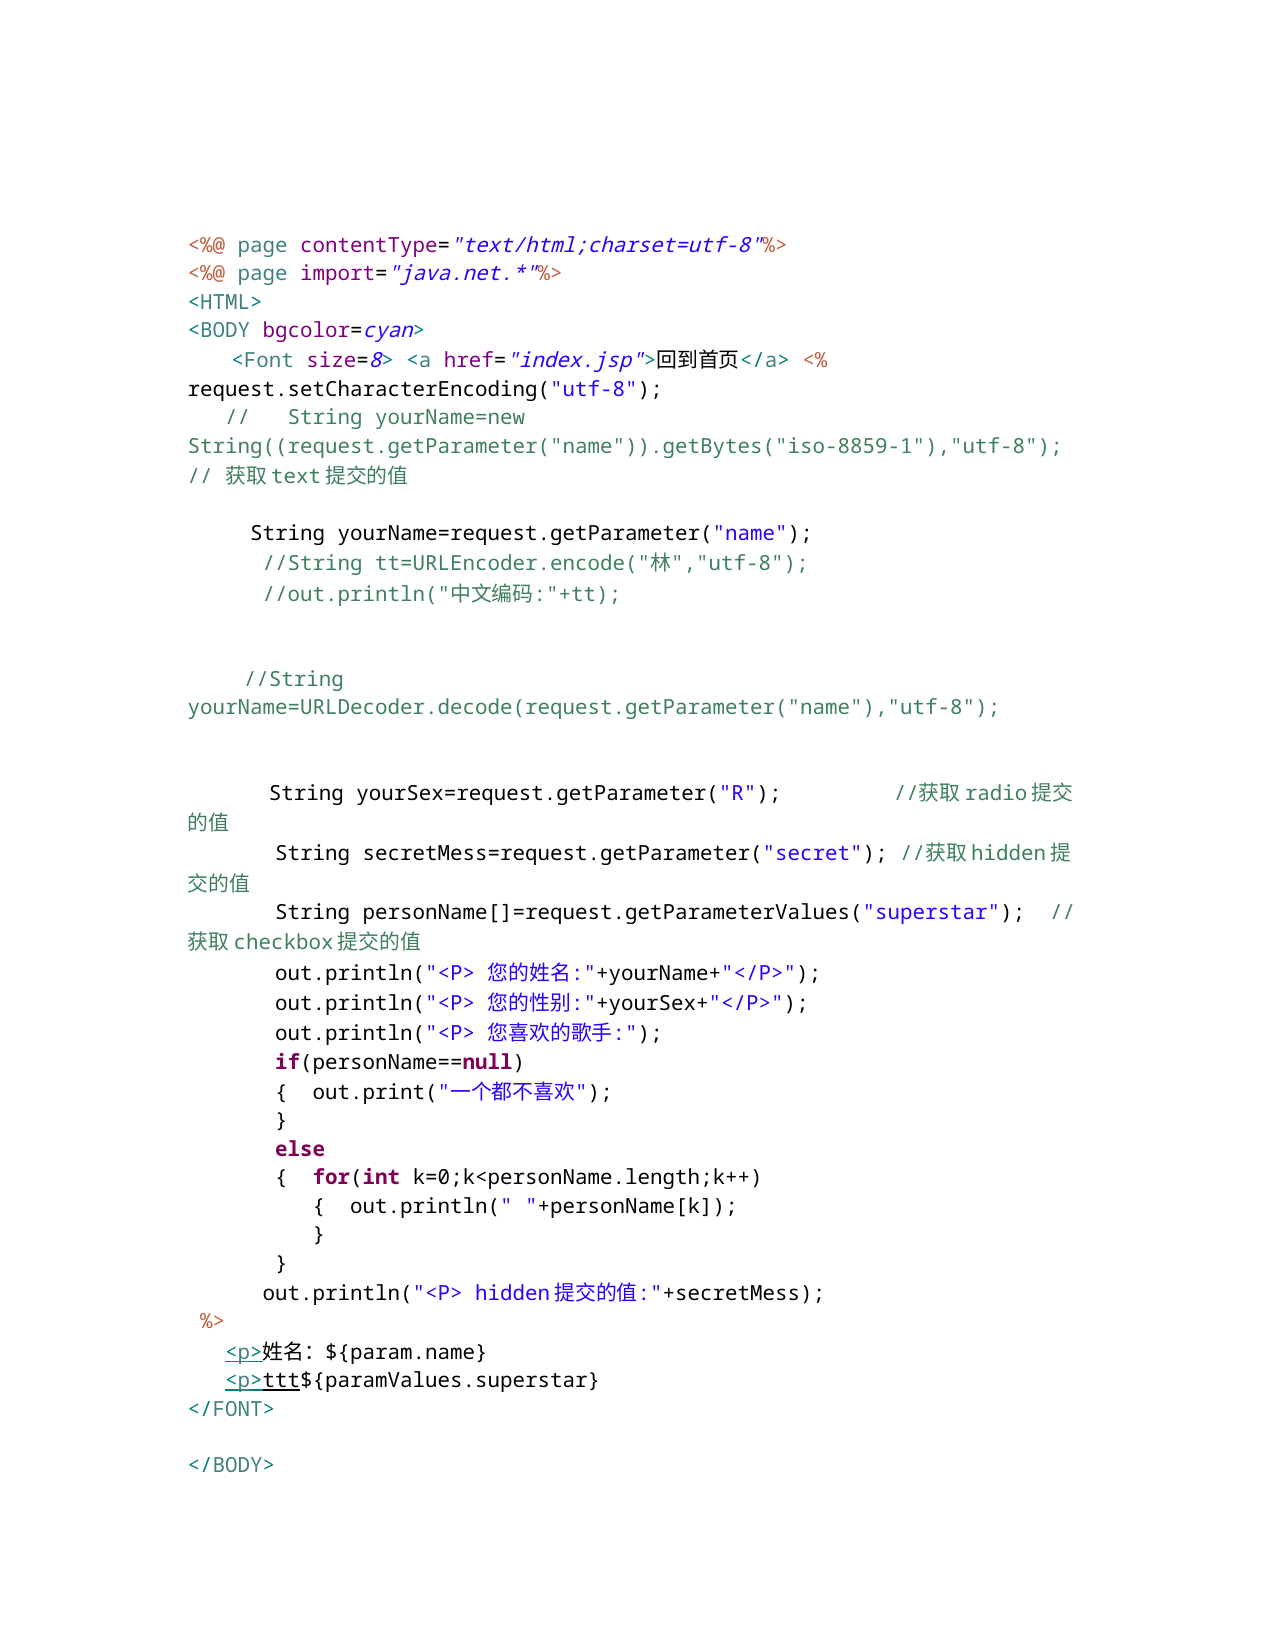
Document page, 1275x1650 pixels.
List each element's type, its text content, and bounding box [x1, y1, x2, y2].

text { out.print("一个都不喜欢"); [187, 1075, 1087, 1106]
text <HTML> [187, 287, 1087, 315]
text <p>ttt${paramValues.superstar} [187, 1365, 1087, 1394]
text </FONT> [187, 1394, 1087, 1422]
text if(personName==null) [187, 1047, 1087, 1075]
text </BODY> [187, 1451, 1087, 1479]
text <BODY bgcolor=cyan> [187, 315, 1087, 344]
text out.println("<P> 您喜欢的歌手:"); [187, 1016, 1087, 1047]
text // String yourName=new String((request.getParameter("name")).getBytes("iso-8859-1"),"utf-8"); // 获取text提交的值 [187, 402, 1087, 490]
text //out.println("中文编码:"+tt); [187, 577, 1087, 607]
text <%@ page import="java.net.*"%> [187, 258, 1087, 287]
text out.println("<P> 您的性别:"+yourSex+"</P>"); [187, 986, 1087, 1016]
text %> [187, 1306, 1087, 1335]
text } [187, 1219, 1087, 1248]
text //String yourName=URLDecoder.decode(request.getParameter("name"),"utf-8"); [187, 664, 1087, 721]
text } [187, 1248, 1087, 1276]
text String yourName=request.getParameter("name"); [187, 518, 1087, 547]
text } [187, 1106, 1087, 1134]
text String yourSex=request.getParameter("R"); //获取radio提交的值 [187, 776, 1087, 837]
text { out.println(" "+personName[k]); [187, 1191, 1087, 1219]
text out.println("<P> 您的姓名:"+yourName+"</P>"); [187, 956, 1087, 986]
text String personName[]=request.getParameterValues("superstar"); //获取checkbox提交的值 [187, 897, 1087, 956]
text { for(int k=0;k<personName.length;k++) [187, 1162, 1087, 1191]
text String secretMess=request.getParameter("secret"); //获取hidden提交的值 [187, 837, 1087, 897]
text <Font size=8> <a href="index.jsp">回到首页</a> <% request.setCharacterEncoding("utf-8"); [187, 344, 1087, 402]
text <%@ page contentType="text/html;charset=utf-8"%> [187, 230, 1087, 258]
text out.println("<P> hidden提交的值:"+secretMess); [187, 1276, 1087, 1306]
text //String tt=URLEncoder.encode("林","utf-8"); [187, 547, 1087, 577]
text else [187, 1134, 1087, 1162]
text <p>姓名：${param.name} [187, 1335, 1087, 1365]
